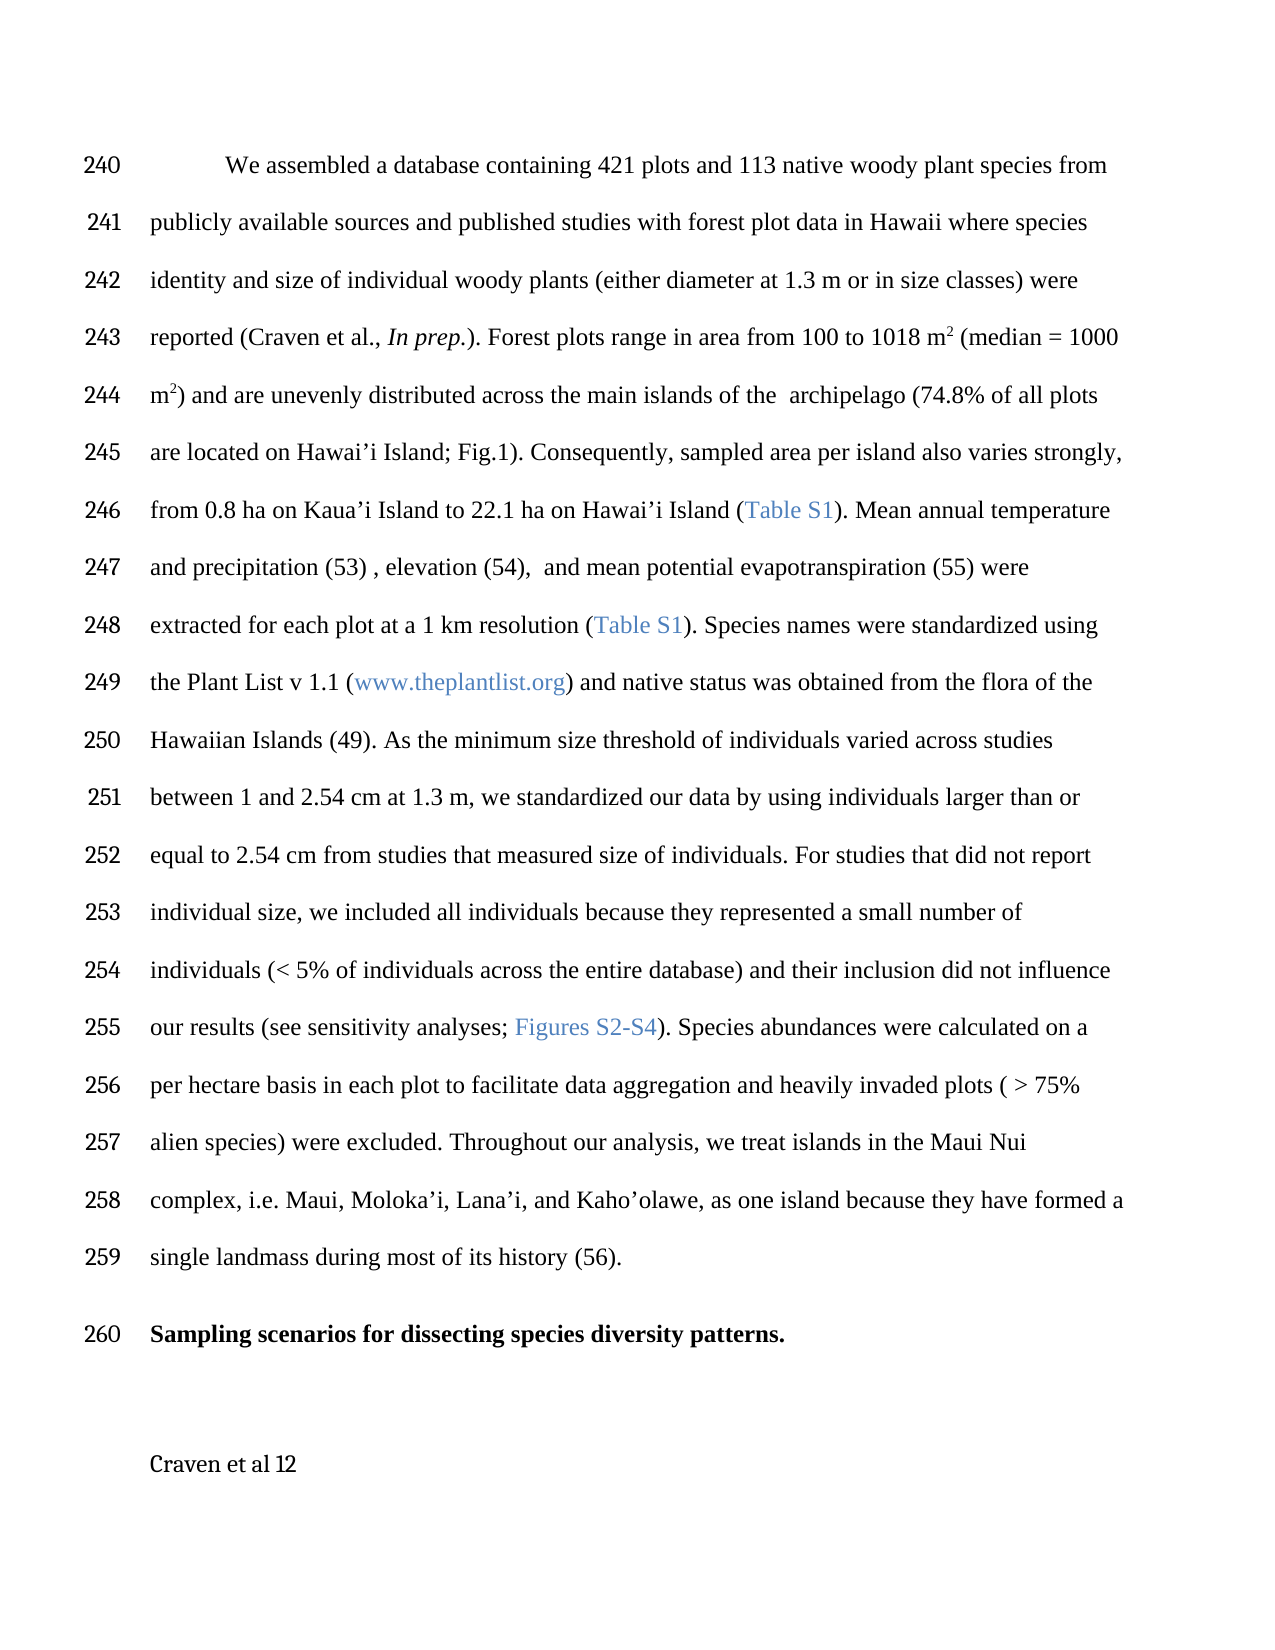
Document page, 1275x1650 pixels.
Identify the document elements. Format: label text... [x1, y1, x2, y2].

text Sampling scenarios for dissecting species diversity patterns. [150, 1319, 1125, 1347]
text We assembled a database containing 421 plots and 113 native woody plant species from publicly available sources and published studies with forest plot data in Hawaii where species identity and size of individual woody plants (either diameter at 1.3 m or in size classes) were reported (Craven et al., In prep.). Forest plots range in area from 100 to 1018 m2 (median = 1000 m2) and are unevenly distributed across the main islands of the archipelago (74.8% of all plots are located on Hawai’i Island; Fig.1). Consequently, sampled area per island also varies strongly, from 0.8 ha on Kaua’i Island to 22.1 ha on Hawai’i Island (Table S1). Mean annual temperature and precipitation (53) , elevation (54), and mean potential evapotranspiration (55) were extracted for each plot at a 1 km resolution (Table S1). Species names were standardized using the Plant List v 1.1 (www.theplantlist.org) and native status was obtained from the flora of the Hawaiian Islands (49). As the minimum size threshold of individuals varied across studies between 1 and 2.54 cm at 1.3 m, we standardized our data by using individuals larger than or equal to 2.54 cm from studies that measured size of individuals. For studies that did not report individual size, we included all individuals because they represented a small number of individuals (< 5% of individuals across the entire database) and their inclusion did not influence our results (see sensitivity analyses; Figures S2-S4). Species abundances were calculated on a per hectare basis in each plot to facilitate data aggregation and heavily invaded plots ( > 75% alien species) were excluded. Throughout our analysis, we treat islands in the Maui Nui complex, i.e. Maui, Moloka’i, Lana’i, and Kaho’olawe, as one island because they have formed a single landmass during most of its history (56). [150, 150, 1125, 1271]
